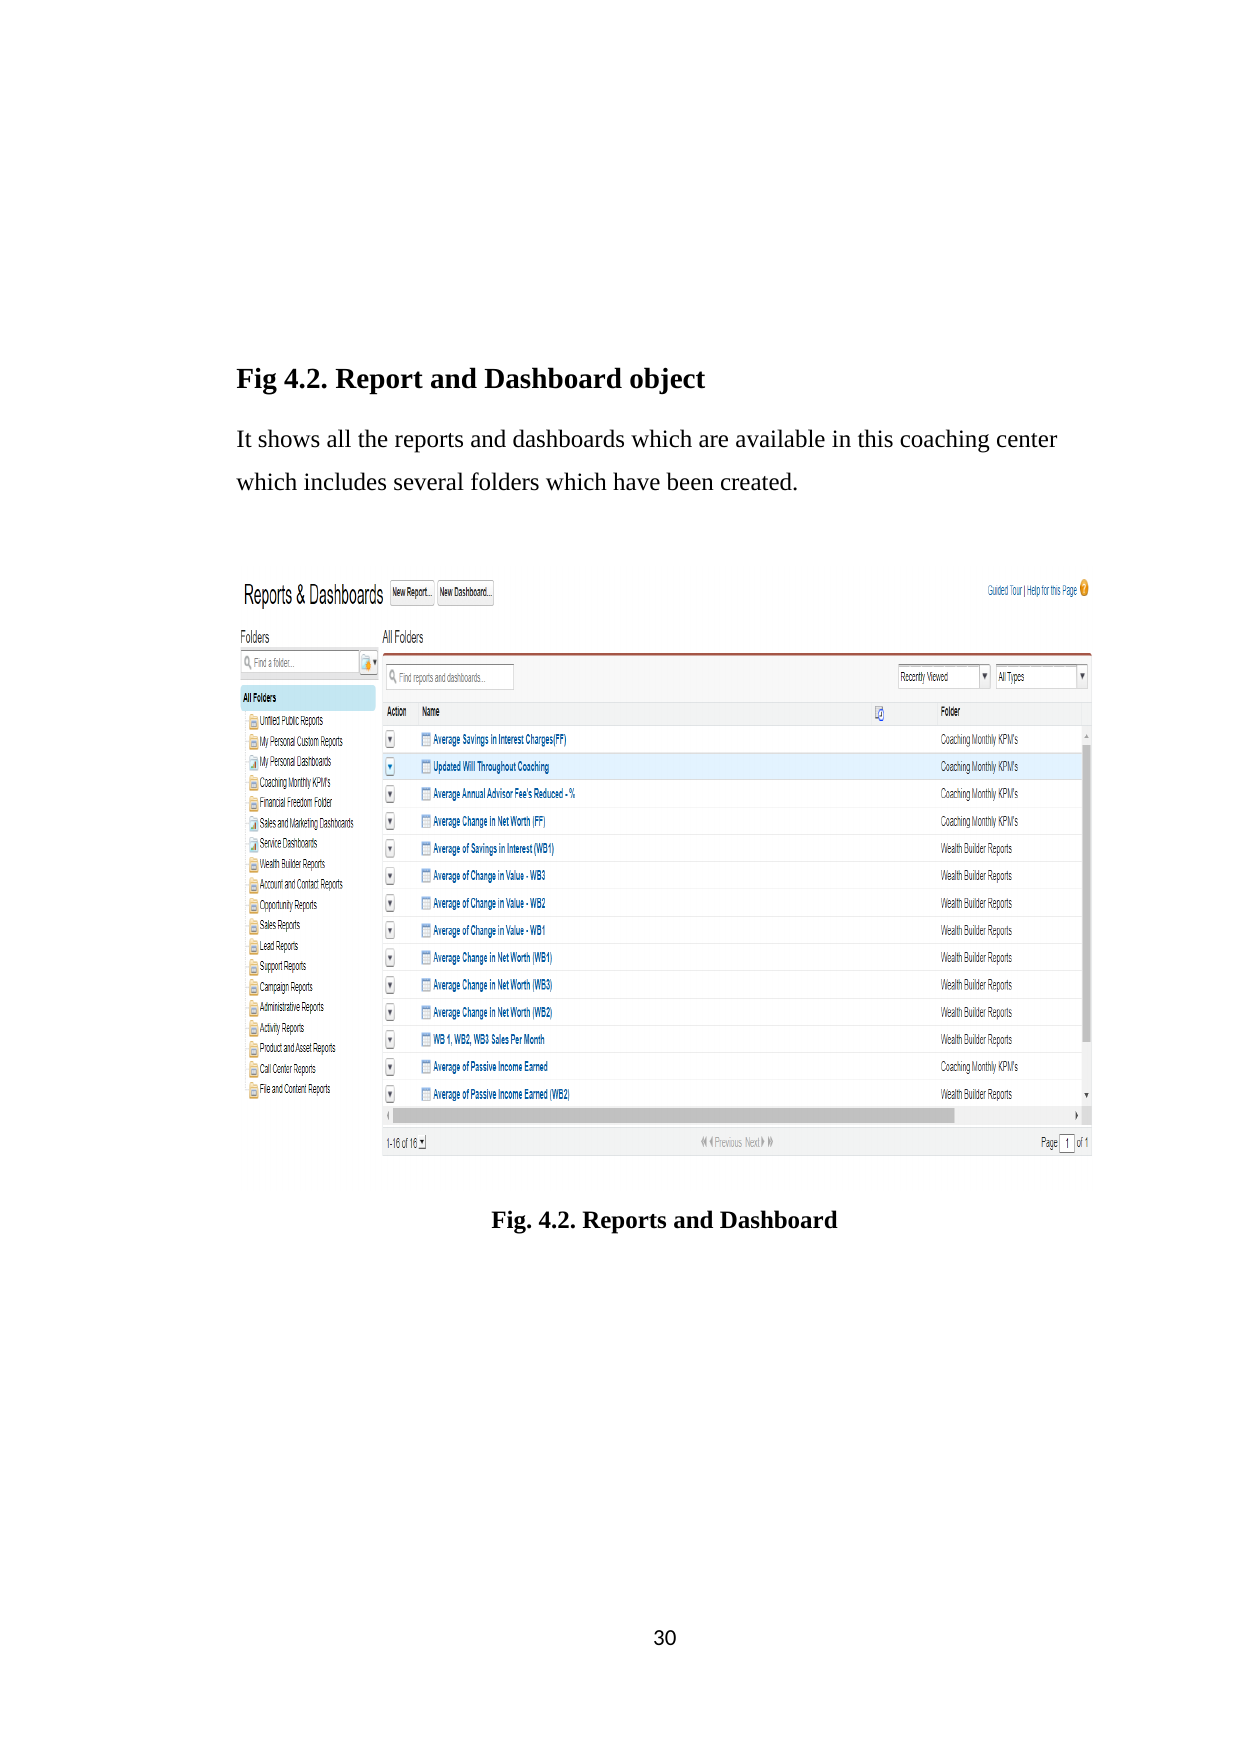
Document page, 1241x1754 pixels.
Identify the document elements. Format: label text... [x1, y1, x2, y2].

text Fig. 4.2. Reports and Dashboard [236, 1205, 1092, 1234]
text Fig 4.2. Report and Dashboard object [236, 361, 1092, 395]
picture [236, 566, 1093, 1191]
text It shows all the reports and dashboards which are available in this coaching center which includes several folders which have been created. [236, 424, 1092, 496]
